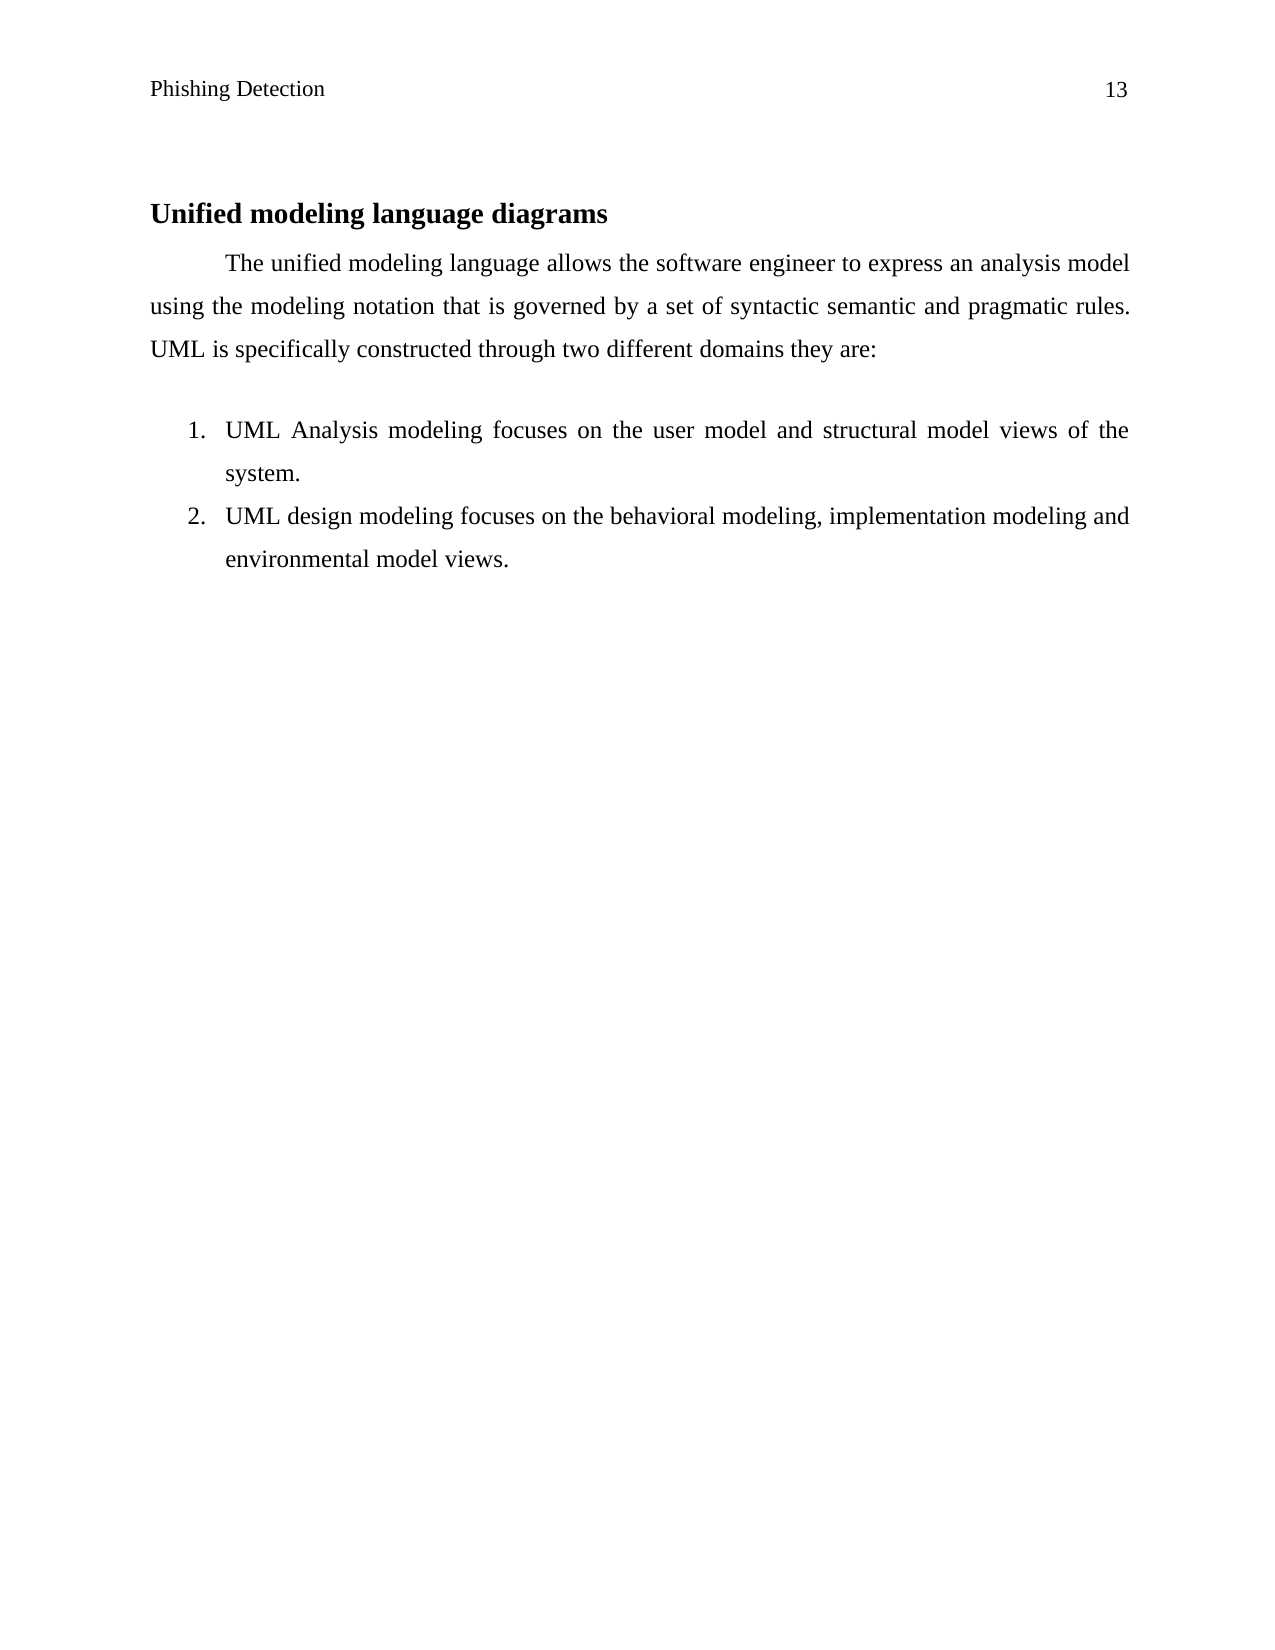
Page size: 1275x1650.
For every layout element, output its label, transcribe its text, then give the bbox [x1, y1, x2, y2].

list UML Analysis modeling focuses on the user model and structural model views of the system. [187, 415, 1130, 487]
text Unified modeling language diagrams [150, 197, 1144, 230]
list UML design modeling focuses on the behavioral modeling, implementation modeling and environmental model views. [187, 501, 1130, 573]
text The unified modeling language allows the software engineer to express an analysis model using the modeling notation that is governed by a set of syntactic semantic and pragmatic rules. UML is specifically constructed through two different domains they are: [150, 248, 1132, 363]
